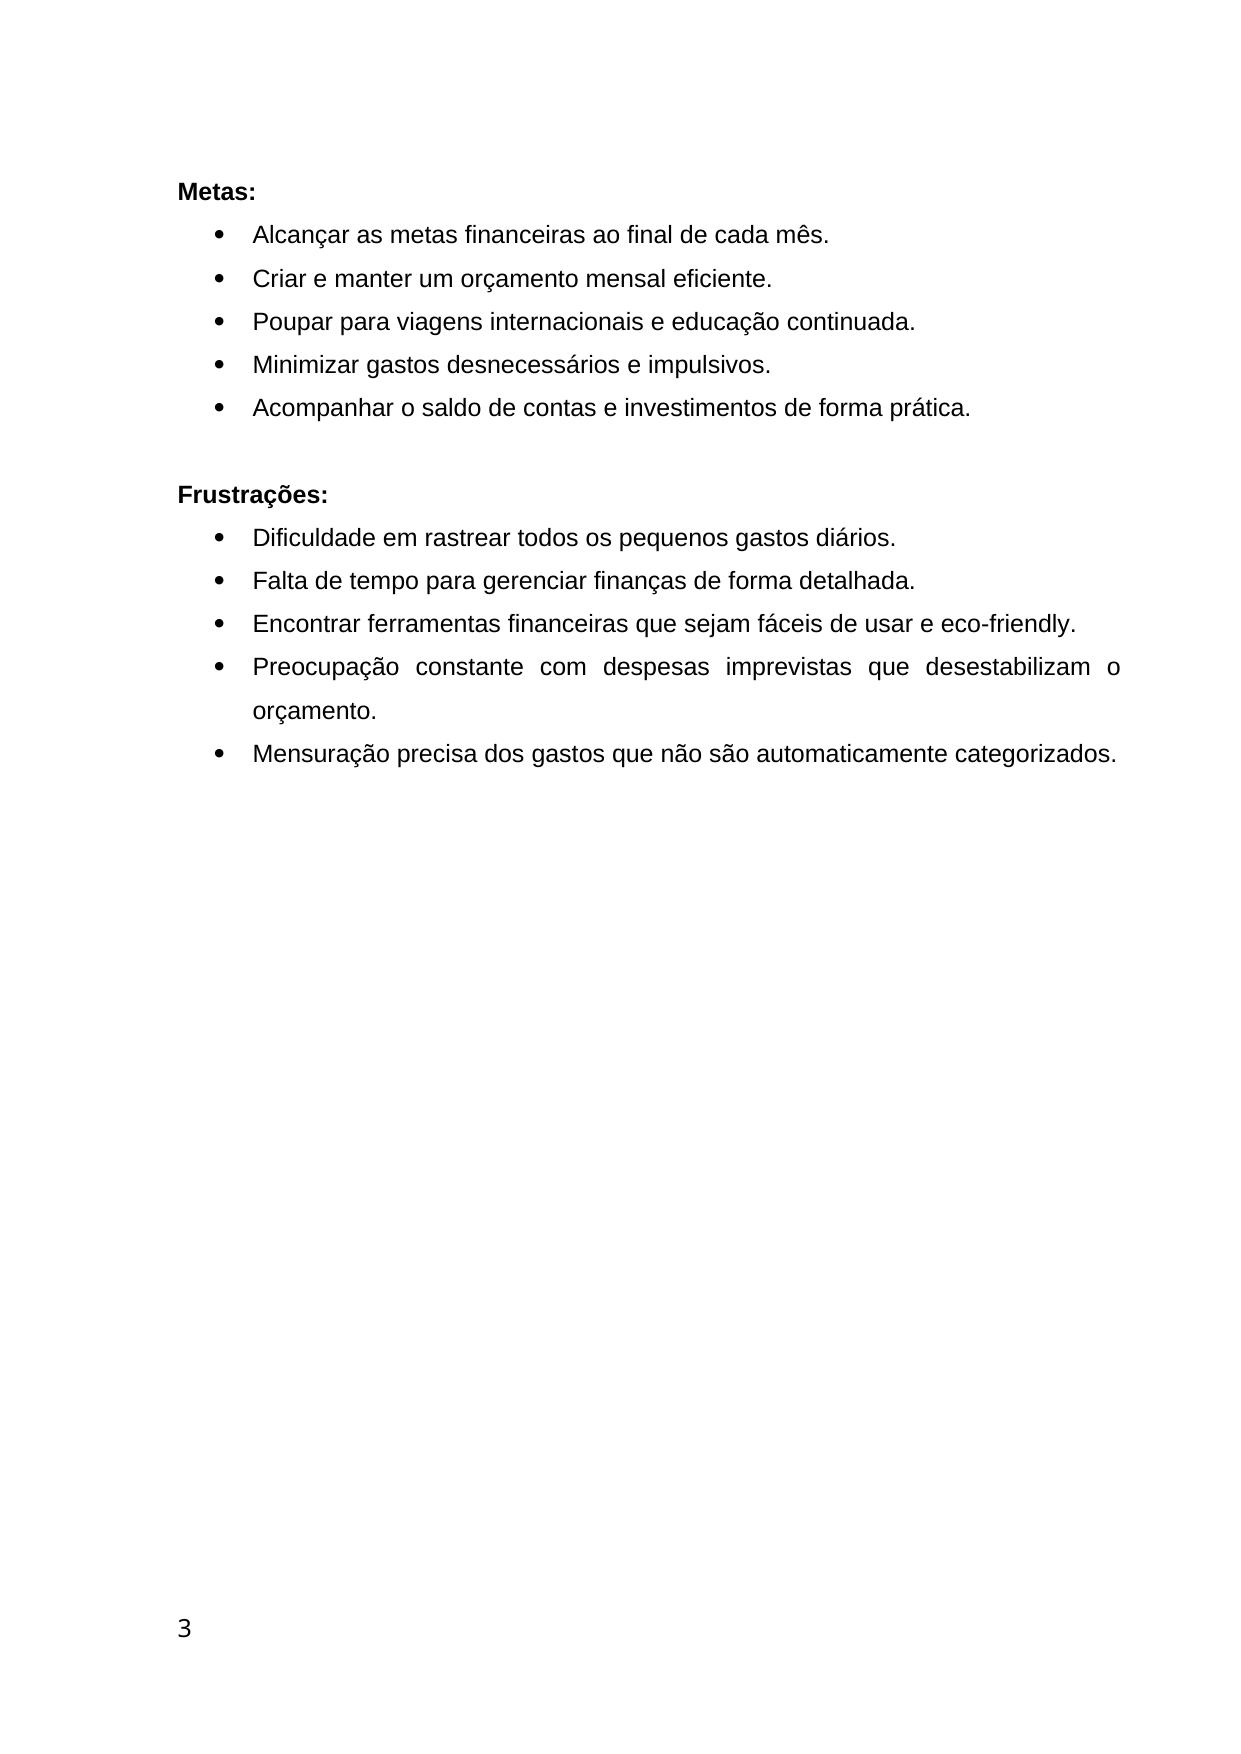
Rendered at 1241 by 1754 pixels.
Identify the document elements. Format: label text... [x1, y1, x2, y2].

list Encontrar ferramentas financeiras que sejam fáceis de usar e eco-friendly. [215, 609, 1122, 638]
list Alcançar as metas financeiras ao final de cada mês. [215, 220, 1122, 249]
list Poupar para viagens internacionais e educação continuada. [215, 307, 1122, 336]
list Dificuldade em rastrear todos os pequenos gastos diários. [215, 523, 1122, 552]
list Mensuração precisa dos gastos que não são automaticamente categorizados. [215, 739, 1122, 768]
text Metas: [177, 177, 1122, 206]
list Falta de tempo para gerenciar finanças de forma detalhada. [215, 566, 1122, 595]
list Preocupação constante com despesas imprevistas que desestabilizam o orçamento. [215, 652, 1122, 724]
list Criar e manter um orçamento mensal eficiente. [215, 263, 1122, 292]
list Minimizar gastos desnecessários e impulsivos. [215, 350, 1122, 379]
list Acompanhar o saldo de contas e investimentos de forma prática. [215, 393, 1122, 422]
text Frustrações: [177, 479, 1122, 508]
